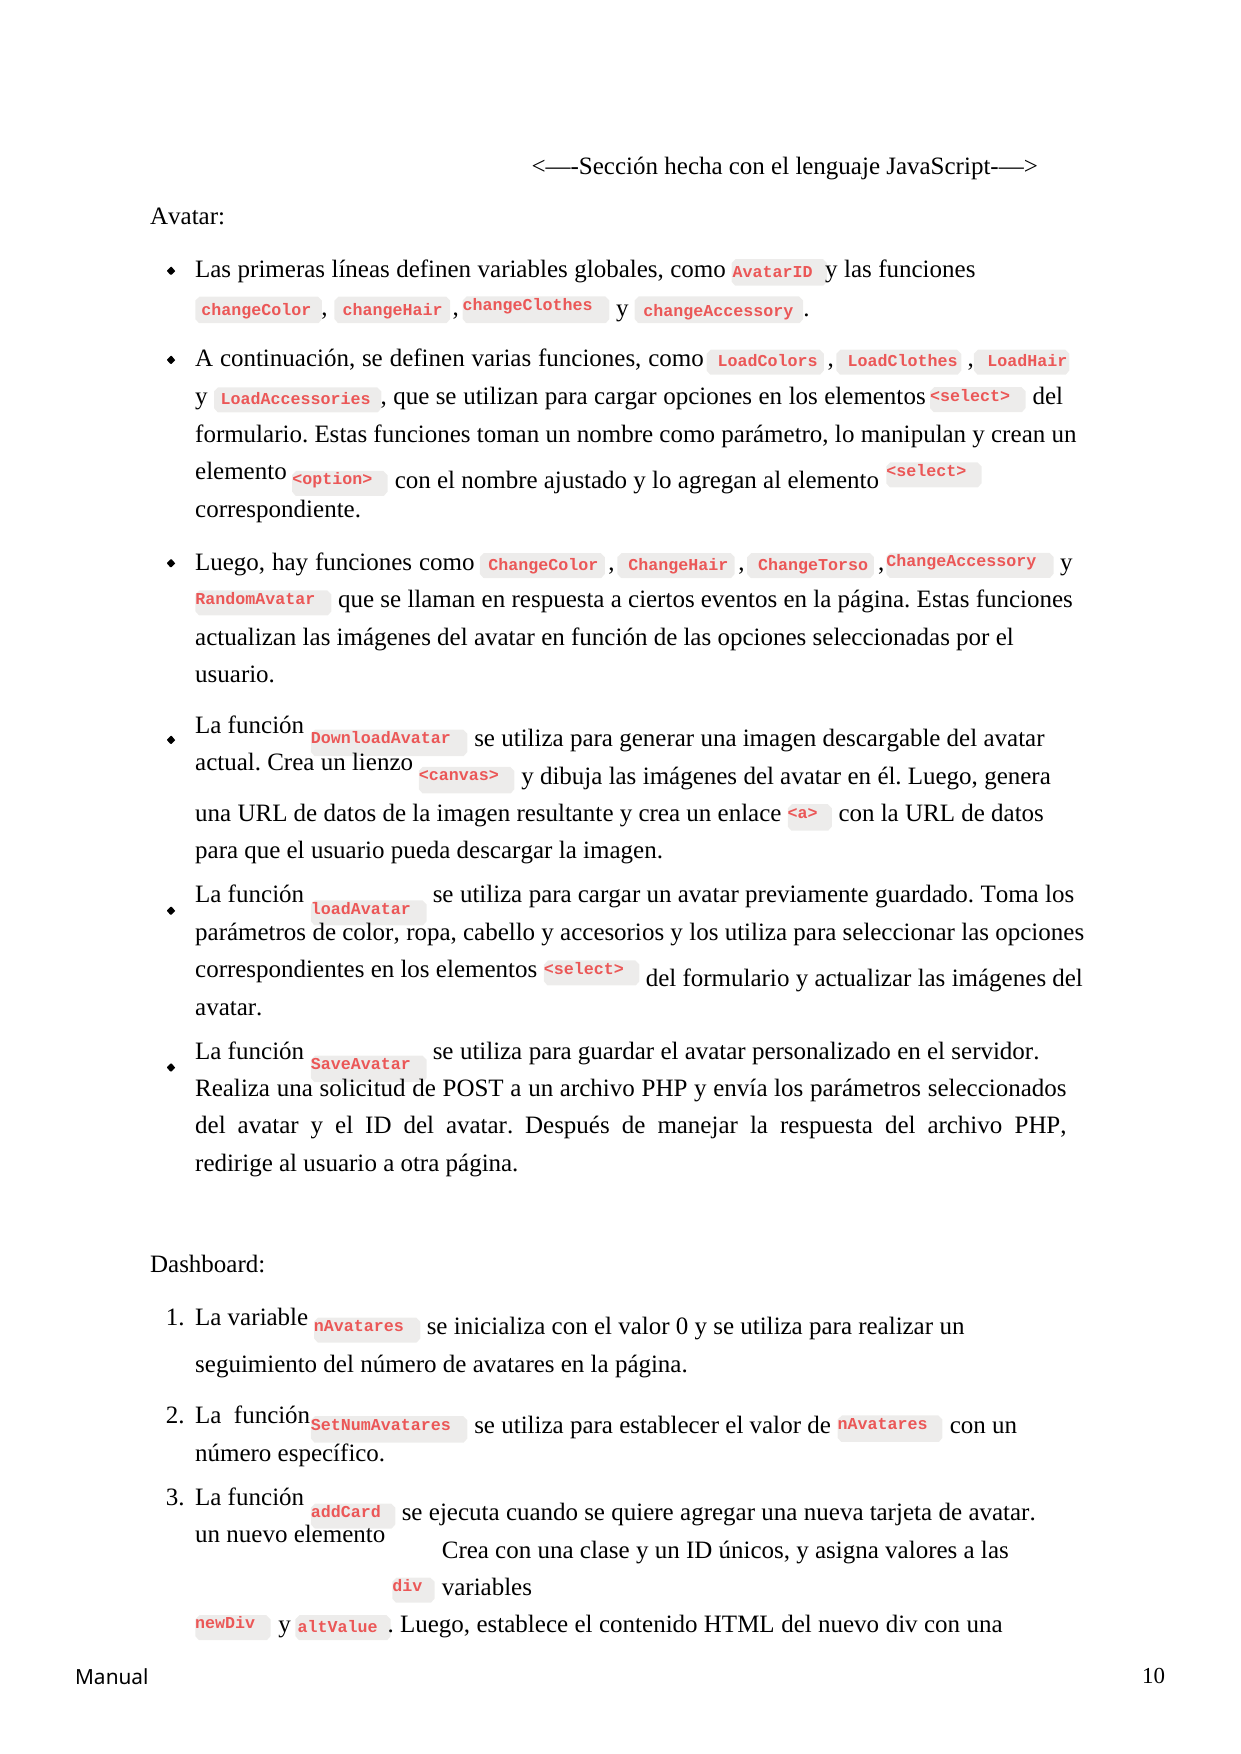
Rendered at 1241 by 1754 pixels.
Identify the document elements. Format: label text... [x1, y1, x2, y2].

text actual. Crea un lienzo [195, 747, 413, 776]
text A continuación, se definen varias funciones, como LoadColors , LoadClothes , LoadHair [195, 343, 1103, 372]
text changeColor , changeHair , [201, 292, 1103, 321]
text seguimiento del número de avatares en la página. [195, 1349, 1103, 1378]
text <—-Sección hecha con el lenguaje JavaScript-—> [531, 151, 1103, 180]
text con el nombre ajustado y lo agregan al elemento [394, 465, 1103, 494]
list La función [166, 1482, 386, 1511]
text La función se utiliza para cargar un avatar previamente guardado. Toma los [195, 879, 1103, 908]
text con la URL de datos [838, 798, 1103, 827]
text se ejecuta cuando se quiere agregar una nueva tarjeta de avatar. Crea con una clase y un ID únicos, y asigna valores a las variables [402, 1497, 1089, 1601]
list La función número específico. [166, 1401, 386, 1467]
text y altValue . Luego, establece el contenido HTML del nuevo div con una [278, 1609, 1003, 1638]
text se utiliza para generar una imagen descargable del avatar y dibuja las imágenes del avatar en él. Luego, genera [474, 723, 1056, 789]
text formulario. Estas funciones toman un nombre como parámetro, lo manipulan y crean un [195, 419, 1103, 447]
text parámetros de color, ropa, cabello y accesorios y los utiliza para seleccionar las opciones [195, 917, 1103, 946]
text se inicializa con el valor 0 y se utiliza para realizar un [427, 1311, 1103, 1340]
text que se llaman en respuesta a ciertos eventos en la página. Estas funciones actualizan las imágenes del avatar en función de las opciones seleccionadas por el usuario. [195, 584, 1076, 688]
text Luego, hay funciones como ChangeColor , ChangeHair , ChangeTorso , y [195, 547, 1103, 576]
text un nuevo elemento [195, 1519, 386, 1548]
text Las primeras líneas definen variables globales, como AvatarID y las funciones [195, 254, 1103, 283]
text se utiliza para establecer el valor de [474, 1410, 836, 1439]
text elemento [195, 456, 361, 485]
list La variable [166, 1302, 312, 1331]
text correspondientes en los elementos avatar. [195, 954, 539, 1020]
text Dashboard: [150, 1249, 312, 1278]
text La función se utiliza para guardar el avatar personalizado en el servidor. [195, 1036, 1103, 1064]
text del formulario y actualizar las imágenes del [646, 963, 1103, 992]
text Avatar: [150, 201, 1103, 230]
text con un [949, 1410, 1103, 1439]
text correspondiente. [195, 494, 361, 522]
text y LoadAccessories , que se utilizan para cargar opciones en los elementos del [195, 381, 1103, 410]
text La función [195, 710, 413, 739]
text Realiza una solicitud de POST a un archivo PHP y envía los parámetros seleccionados del avatar y el ID del avatar. Después de manejar la respuesta del archivo PHP, redirige al usuario a otra página. [195, 1073, 1068, 1177]
text una URL de datos de la imagen resultante y crea un enlace para que el usuario pueda descargar la imagen. [195, 798, 784, 864]
